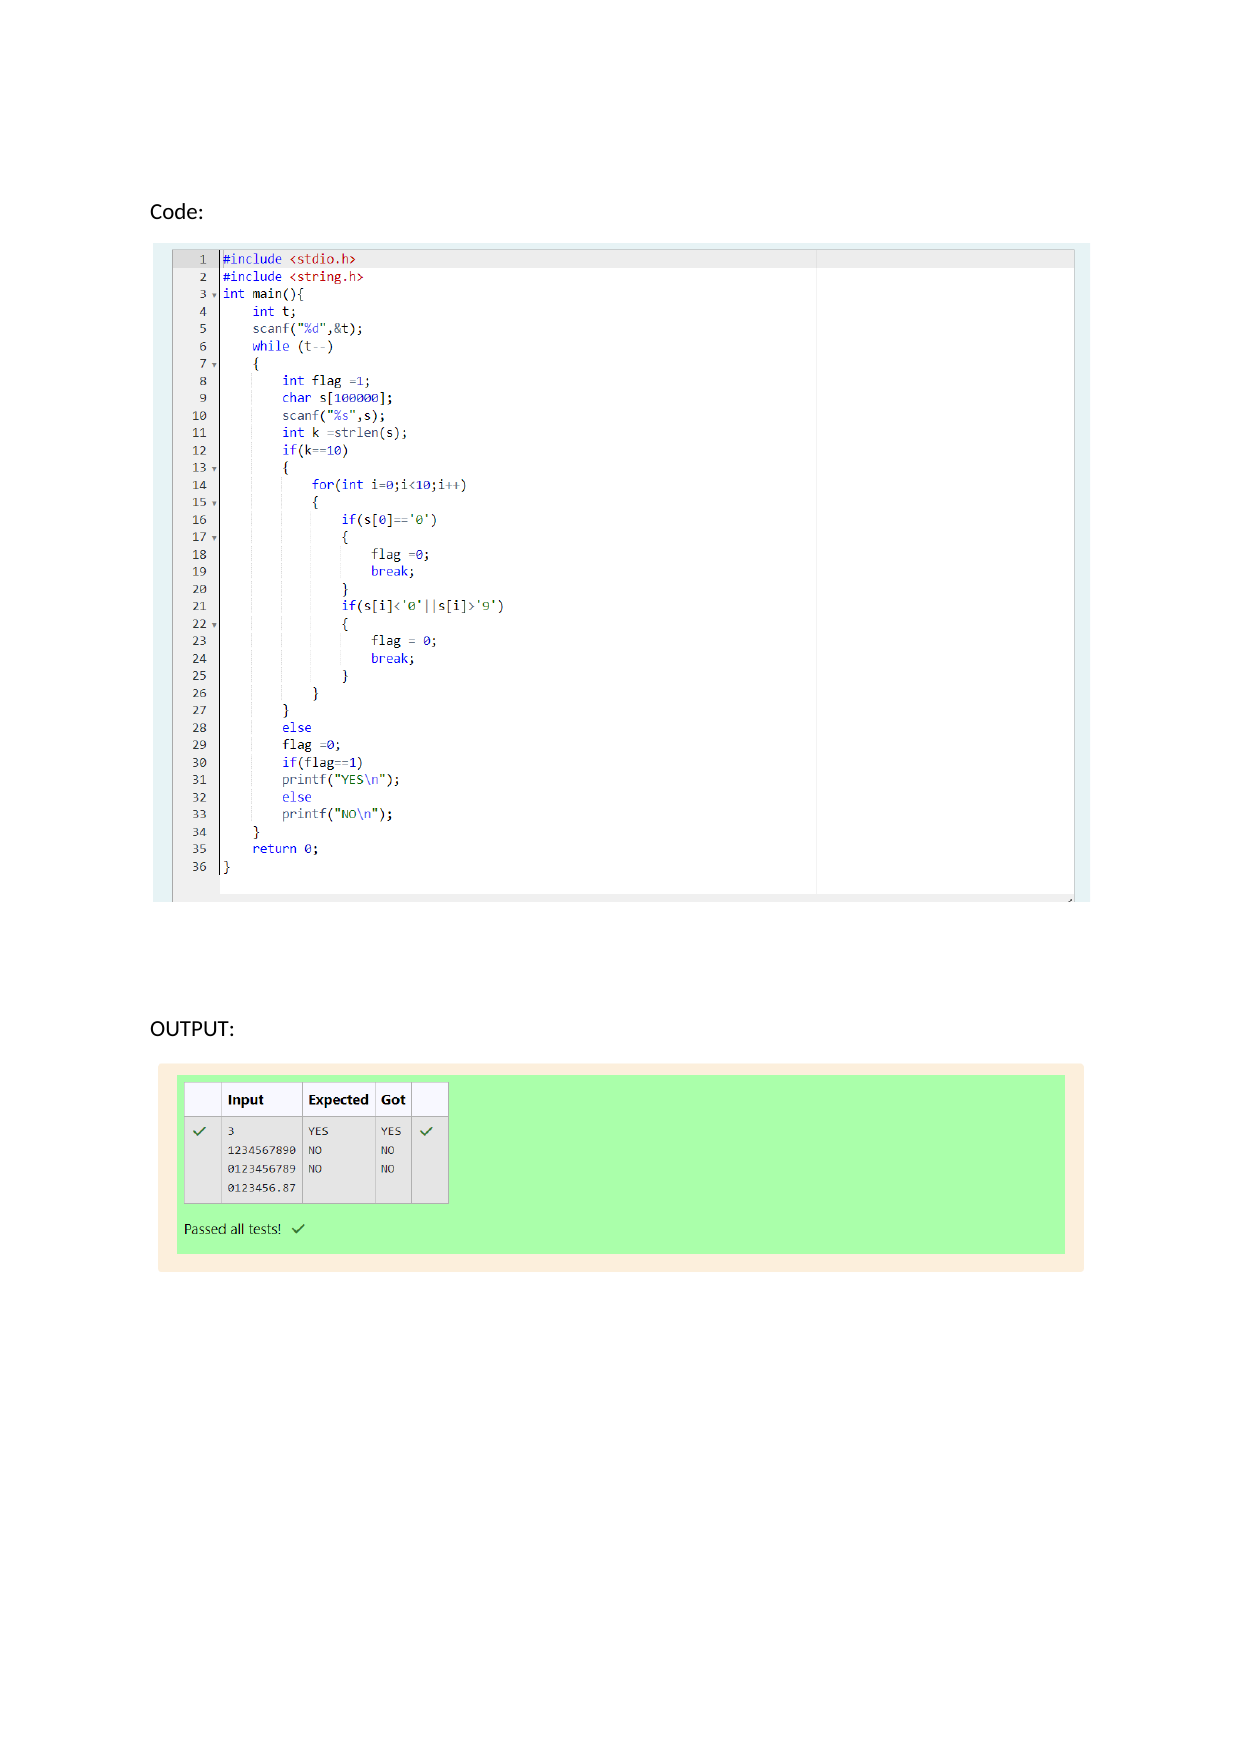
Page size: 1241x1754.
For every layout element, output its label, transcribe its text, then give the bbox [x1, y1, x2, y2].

picture [150, 1061, 1091, 1278]
text Code: [150, 197, 1090, 225]
text OUTPUT: [150, 1014, 1090, 1042]
picture [150, 243, 1091, 902]
